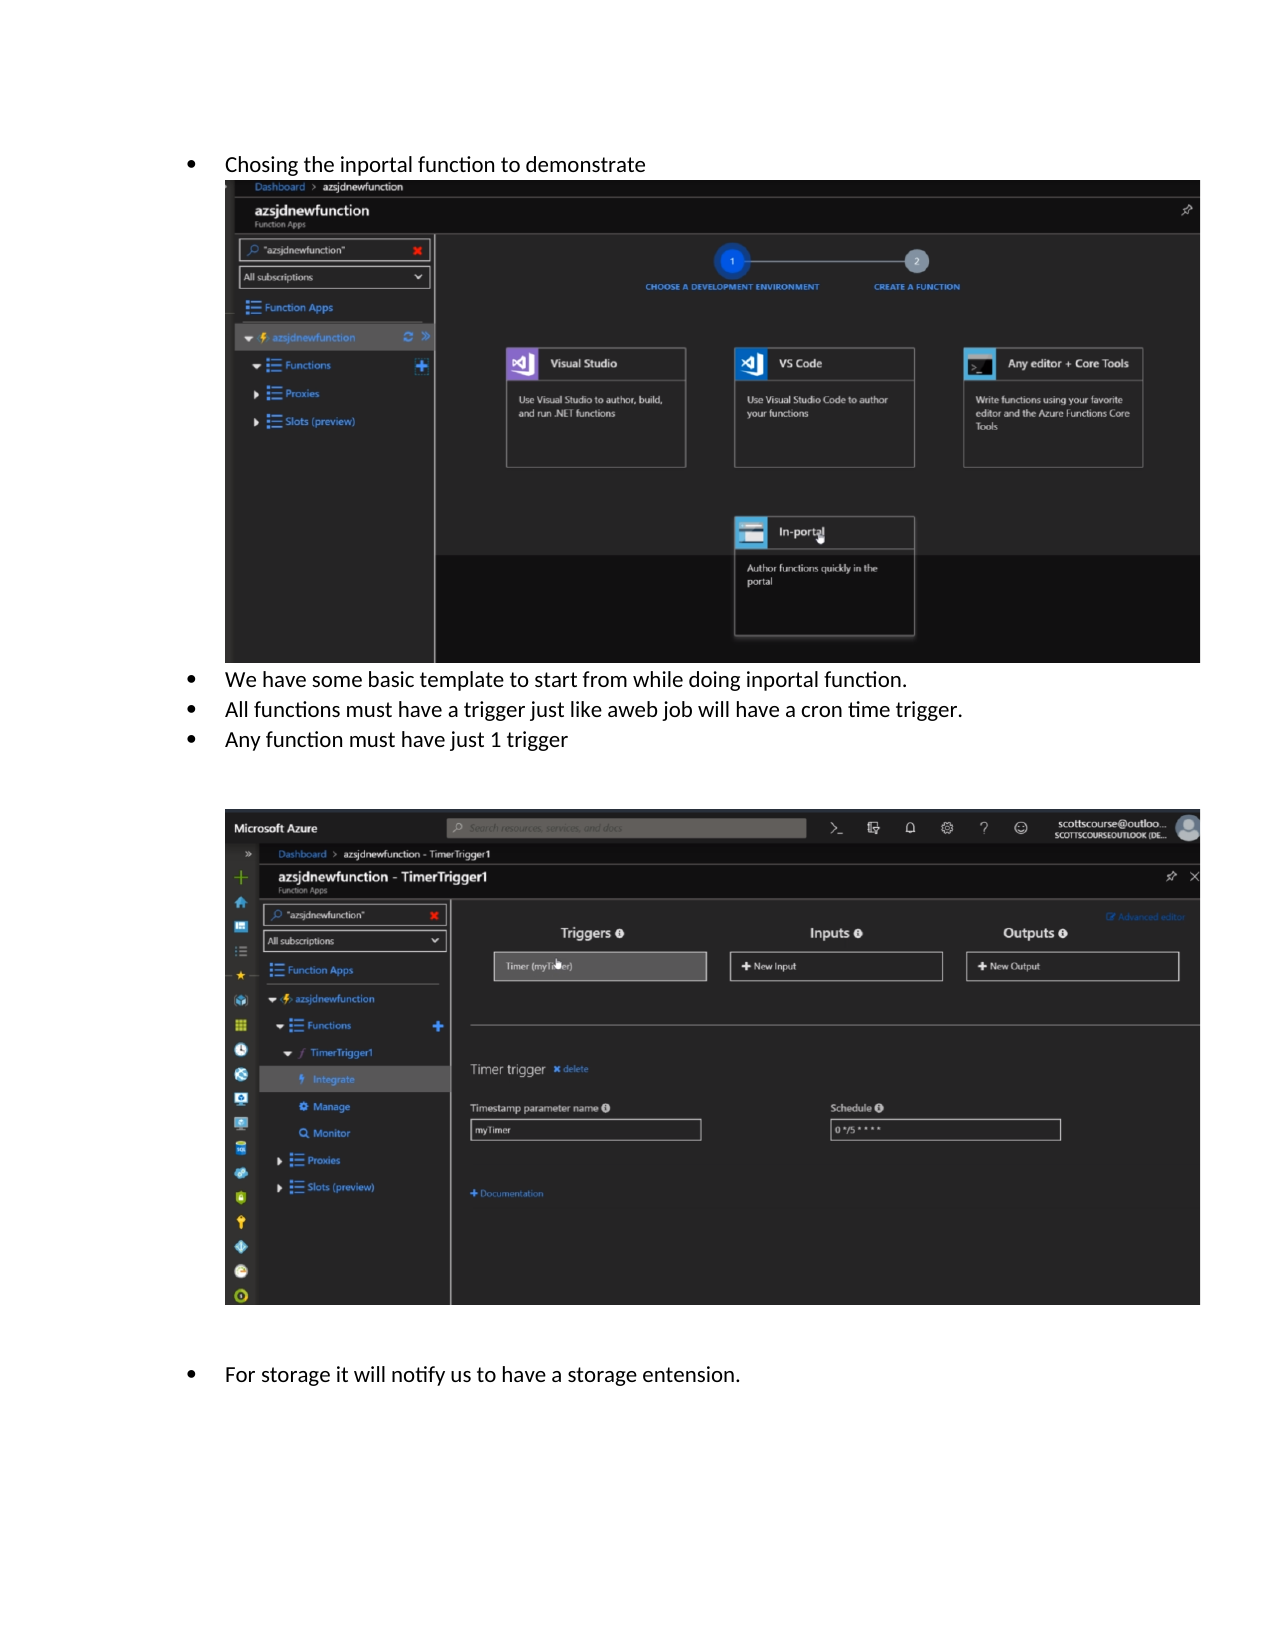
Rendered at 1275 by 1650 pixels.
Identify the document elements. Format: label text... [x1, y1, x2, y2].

list All functions must have a trigger just like aweb job will have a cron time trigger. [187, 695, 1125, 723]
list For storage it will notify us to have a storage entension. [187, 1360, 1125, 1388]
picture [225, 809, 1200, 1305]
picture [225, 180, 1200, 663]
list We have some basic template to start from while doing inportal function. [187, 665, 1125, 693]
